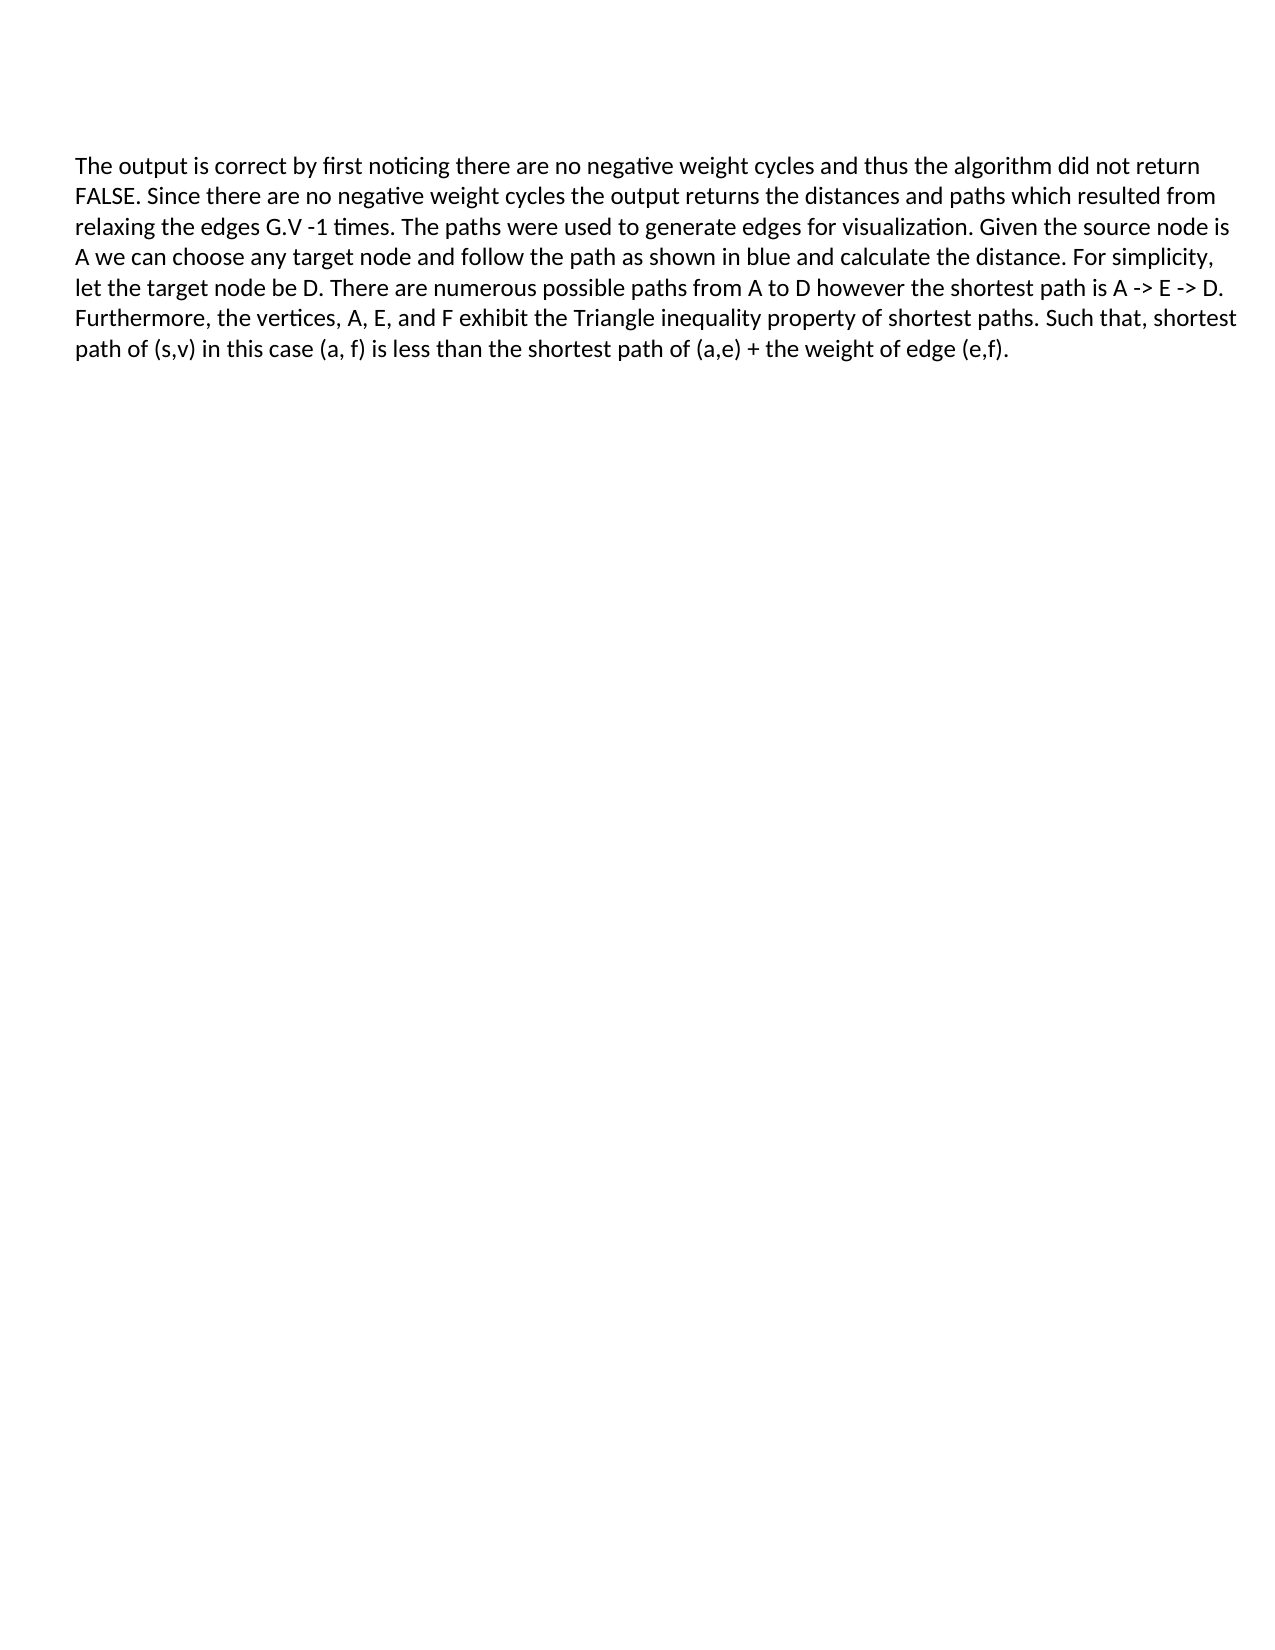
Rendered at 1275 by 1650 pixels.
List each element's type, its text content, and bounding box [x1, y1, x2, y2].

list The output is correct by first noticing there are no negative weight cycles and thus the algorithm did not return FALSE. Since there are no negative weight cycles the output returns the distances and paths which resulted from relaxing the edges G.V -1 times. The paths were used to generate edges for visualization. Given the source node is A we can choose any target node and follow the path as shown in blue and calculate the distance. For simplicity, let the target node be D. There are numerous possible paths from A to D however the shortest path is A -> E -> D. Furthermore, the vertices, A, E, and F exhibit the Triangle inequality property of shortest paths. Such that, shortest path of (s,v) in this case (a, f) is less than the shortest path of (a,e) + the weight of edge (e,f). [75, 150, 1247, 364]
